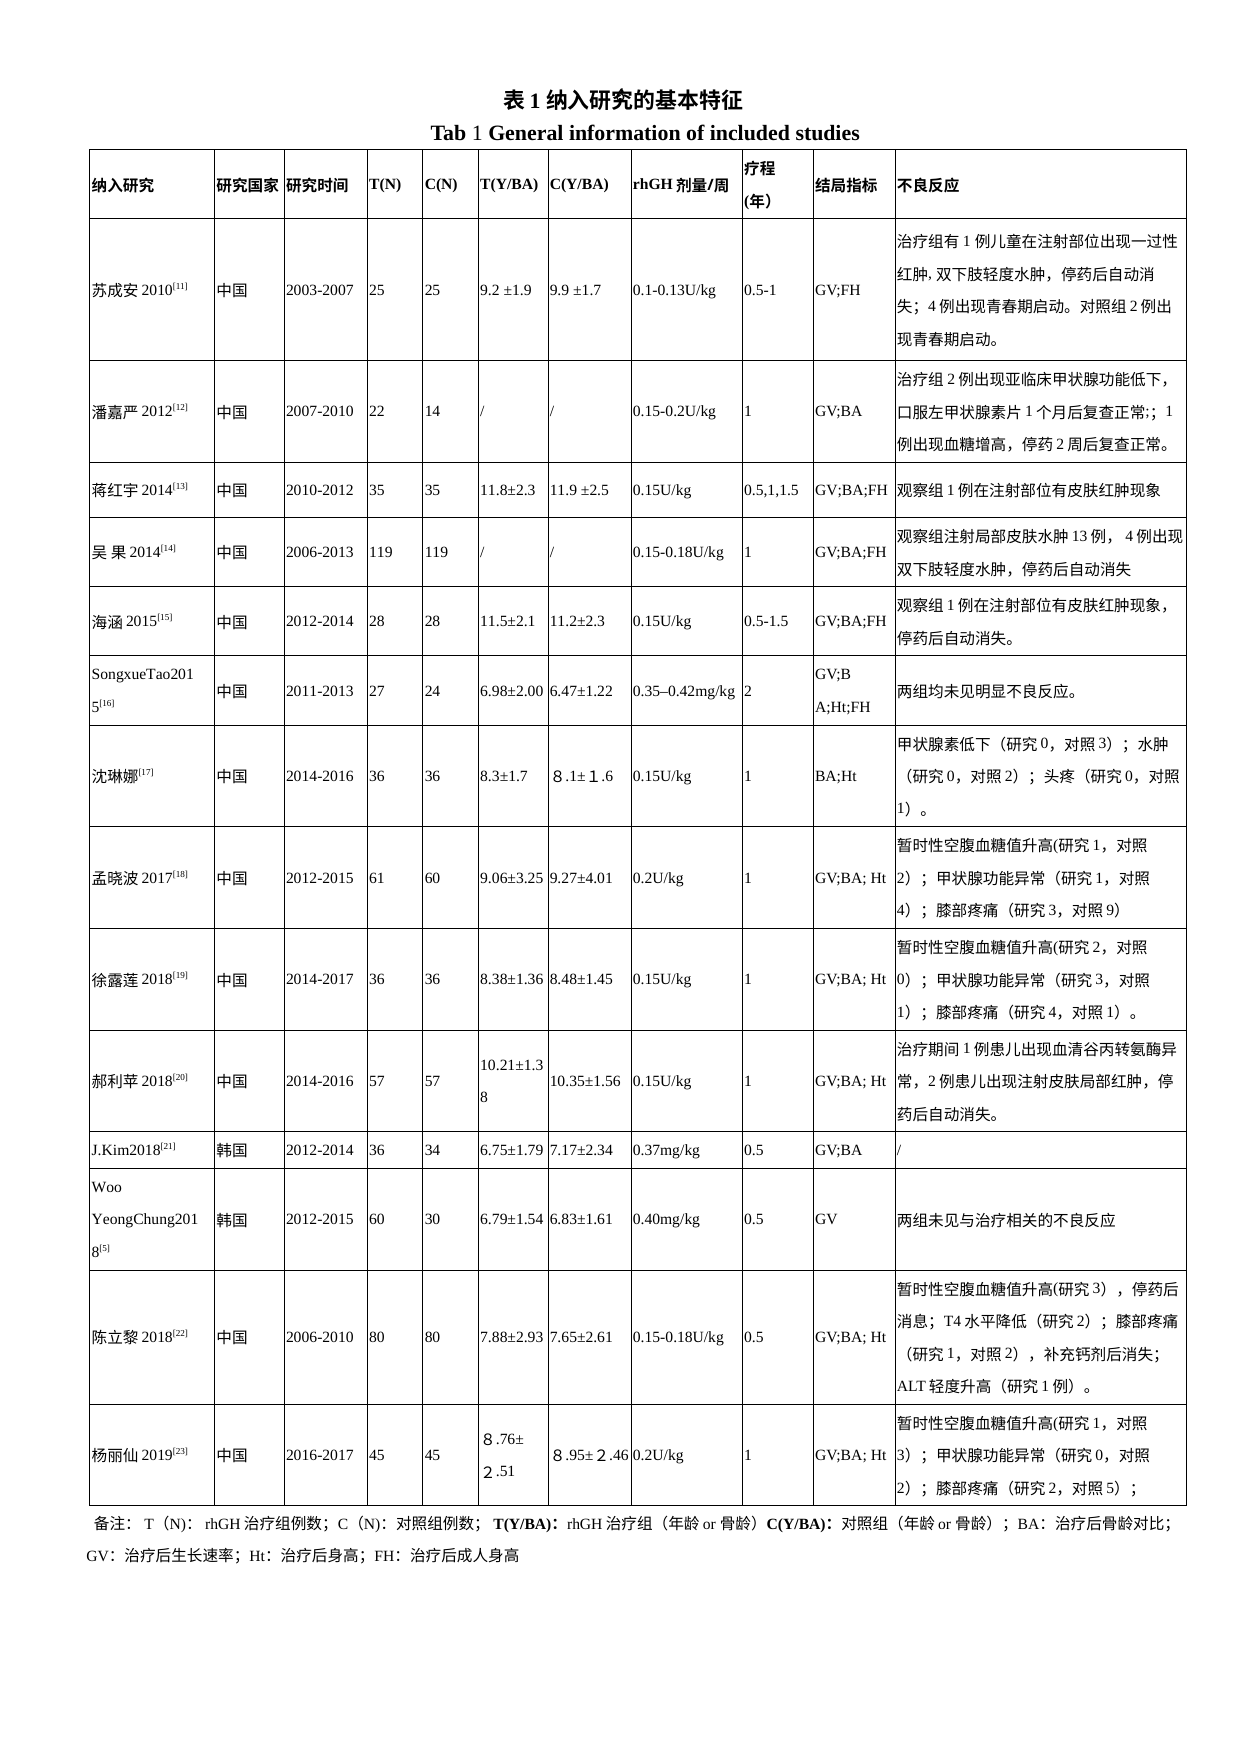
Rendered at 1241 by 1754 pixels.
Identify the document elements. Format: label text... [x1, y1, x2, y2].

table_cell 0.15U/kg [632, 726, 742, 826]
table_cell 杨丽仙2019[23] [90, 1405, 214, 1505]
table_cell 2011-2013 [285, 656, 367, 724]
table_cell 海涵2015[15] [90, 587, 214, 655]
table_cell 中国 [215, 827, 284, 928]
table_cell 0.35–0.42mg/kg [632, 656, 742, 724]
table_cell 1 [743, 827, 813, 928]
table_cell 韩国 [215, 1169, 284, 1269]
table_cell 1 [743, 929, 813, 1029]
table_cell 甲状腺素低下（研究0，对照3）；水肿（研究0，对照2）；头疼（研究0，对照1）。 [896, 726, 1186, 826]
table_cell 9.9 ±1.7 [549, 219, 631, 360]
table_cell GV;BA;FH [814, 463, 895, 517]
table_cell 119 [368, 518, 422, 586]
table_cell 0.1-0.13U/kg [632, 219, 742, 360]
table_cell 11.9 ±2.5 [549, 463, 631, 517]
table_cell 30 [423, 1169, 478, 1269]
table_header 不良反应 [896, 150, 1186, 218]
table_cell 7.88±2.93 [479, 1271, 548, 1404]
table_cell 0.15-0.18U/kg [632, 1271, 742, 1404]
table_cell 80 [423, 1271, 478, 1404]
table_cell 35 [423, 463, 478, 517]
table_cell BA;Ht [814, 726, 895, 826]
table_cell 34 [423, 1132, 478, 1168]
table_cell 80 [368, 1271, 422, 1404]
table_cell 0.15-0.18U/kg [632, 518, 742, 586]
table_header T(Y/BA) [479, 150, 548, 218]
table_cell GV;FH [814, 219, 895, 360]
table_cell GV;BA; Ht [814, 1031, 895, 1131]
table_cell 14 [423, 361, 478, 462]
table_cell 119 [423, 518, 478, 586]
table_header C(Y/BA) [549, 150, 631, 218]
table_cell 2010-2012 [285, 463, 367, 517]
table_cell 中国 [215, 1271, 284, 1404]
table_cell ８.76±２.51 [479, 1405, 548, 1505]
table_header 结局指标 [814, 150, 895, 218]
table_cell 10.35±1.56 [549, 1031, 631, 1131]
table_cell 蒋红宇2014[13] [90, 463, 214, 517]
table_cell 61 [368, 827, 422, 928]
table_cell 孟晓波2017[18] [90, 827, 214, 928]
table_cell 观察组1例在注射部位有皮肤红肿现象 [896, 463, 1186, 517]
table_cell 暂时性空腹血糖值升高(研究2，对照0）；甲状腺功能异常（研究3，对照1）；膝部疼痛（研究4，对照1）。 [896, 929, 1186, 1029]
table_cell 57 [423, 1031, 478, 1131]
table_cell 潘嘉严2012[12] [90, 361, 214, 462]
table_cell / [549, 518, 631, 586]
table_cell 0.5 [743, 1132, 813, 1168]
table_cell GV;BA; Ht [814, 929, 895, 1029]
table_cell 中国 [215, 1405, 284, 1505]
table_cell 6.83±1.61 [549, 1169, 631, 1269]
table_cell 24 [423, 656, 478, 724]
table_cell 1 [743, 518, 813, 586]
table_cell 2 [743, 656, 813, 724]
table_cell 中国 [215, 361, 284, 462]
table_cell 25 [423, 219, 478, 360]
table_cell 11.2±2.3 [549, 587, 631, 655]
table_cell GV;BA;FH [814, 518, 895, 586]
table_cell 暂时性空腹血糖值升高(研究1，对照2）；甲状腺功能异常（研究1，对照4）；膝部疼痛（研究3，对照9） [896, 827, 1186, 928]
table_cell GV [814, 1169, 895, 1269]
table_cell GV;BA; Ht [814, 1271, 895, 1404]
table_cell 6.79±1.54 [479, 1169, 548, 1269]
table_cell 0.15U/kg [632, 587, 742, 655]
table_cell 57 [368, 1031, 422, 1131]
table_cell 36 [368, 1132, 422, 1168]
table_cell 35 [368, 463, 422, 517]
table_cell 7.65±2.61 [549, 1271, 631, 1404]
table_cell 36 [368, 929, 422, 1029]
table_cell 0.5 [743, 1271, 813, 1404]
table_cell 0.2U/kg [632, 827, 742, 928]
table_header T(N) [368, 150, 422, 218]
table_cell 8.48±1.45 [549, 929, 631, 1029]
table_cell 郝利苹2018[20] [90, 1031, 214, 1131]
table_cell 2012-2014 [285, 587, 367, 655]
table_cell 8.3±1.7 [479, 726, 548, 826]
table_cell 2012-2015 [285, 1169, 367, 1269]
table_cell 0.15-0.2U/kg [632, 361, 742, 462]
table_cell 0.15U/kg [632, 463, 742, 517]
table_cell 28 [368, 587, 422, 655]
table_cell GV;BA; Ht [814, 1405, 895, 1505]
table_header C(N) [423, 150, 478, 218]
table_header 研究国家 [215, 150, 284, 218]
table_cell Woo YeongChung2018[5] [90, 1169, 214, 1269]
table_cell 11.5±2.1 [479, 587, 548, 655]
table_cell 徐露莲2018[19] [90, 929, 214, 1029]
table_cell 治疗组 2例出现亚临床甲状腺功能低下，口服左甲状腺素片1个月后复查正常;；1例出现血糖增高，停药2周后复查正常。 [896, 361, 1186, 462]
table_cell SongxueTao2015[16] [90, 656, 214, 724]
table_cell 两组未见与治疗相关的不良反应 [896, 1169, 1186, 1269]
table_cell 9.06±3.25 [479, 827, 548, 928]
table_cell 36 [423, 726, 478, 826]
table_cell 暂时性空腹血糖值升高(研究3），停药后消息；T4水平降低（研究2）；膝部疼痛（研究1，对照2），补充钙剂后消失；ALT轻度升高（研究1例）。 [896, 1271, 1186, 1404]
table_cell 2006-2013 [285, 518, 367, 586]
table_cell ８.1±１.6 [549, 726, 631, 826]
table_cell 2014-2016 [285, 726, 367, 826]
table_cell 0.5 [743, 1169, 813, 1269]
text Tab 1 General information of included studies [75, 117, 1165, 149]
table_cell 1 [743, 1031, 813, 1131]
table_cell 2007-2010 [285, 361, 367, 462]
table_cell GV;BA;FH [814, 587, 895, 655]
table_cell 28 [423, 587, 478, 655]
table_cell 2012-2014 [285, 1132, 367, 1168]
table_cell 0.15U/kg [632, 929, 742, 1029]
table_cell GV;BA [814, 1132, 895, 1168]
table_header 研究时间 [285, 150, 367, 218]
table_cell 2014-2016 [285, 1031, 367, 1131]
table_cell 韩国 [215, 1132, 284, 1168]
table_cell 0.5-1 [743, 219, 813, 360]
table_cell 36 [423, 929, 478, 1029]
table_cell 45 [368, 1405, 422, 1505]
table_header rhGH剂量/周 [632, 150, 742, 218]
table_cell 8.38±1.36 [479, 929, 548, 1029]
table_cell 22 [368, 361, 422, 462]
table_cell 中国 [215, 726, 284, 826]
table_cell GV;BA [814, 361, 895, 462]
text 表1 纳入研究的基本特征 [67, 81, 1173, 117]
table_cell 1 [743, 361, 813, 462]
table_cell 10.21±1.38 [479, 1031, 548, 1131]
table_cell / [479, 518, 548, 586]
table_cell 45 [423, 1405, 478, 1505]
table_cell 两组均未见明显不良反应。 [896, 656, 1186, 724]
table_cell 2003-2007 [285, 219, 367, 360]
table_cell / [479, 361, 548, 462]
table_cell 2006-2010 [285, 1271, 367, 1404]
table_cell 观察组注射局部皮肤水肿13例， 4例出现双下肢轻度水肿，停药后自动消失 [896, 518, 1186, 586]
table_cell 中国 [215, 518, 284, 586]
table_cell 观察组1例在注射部位有皮肤红肿现象，停药后自动消失。 [896, 587, 1186, 655]
table_cell 沈琳娜[17] [90, 726, 214, 826]
table_cell 0.2U/kg [632, 1405, 742, 1505]
table_cell 中国 [215, 1031, 284, 1131]
table_cell 0.37mg/kg [632, 1132, 742, 1168]
table_cell 6.47±1.22 [549, 656, 631, 724]
table_cell 0.5,1,1.5 [743, 463, 813, 517]
table_cell 暂时性空腹血糖值升高(研究1，对照3）；甲状腺功能异常（研究0，对照2）；膝部疼痛（研究2，对照5）； [896, 1405, 1186, 1505]
table_cell 36 [368, 726, 422, 826]
table_cell 25 [368, 219, 422, 360]
table_cell 0.40mg/kg [632, 1169, 742, 1269]
table_cell 1 [743, 726, 813, 826]
table_cell 0.15U/kg [632, 1031, 742, 1131]
table_cell J.Kim2018[21] [90, 1132, 214, 1168]
table_cell 中国 [215, 929, 284, 1029]
table_cell 60 [368, 1169, 422, 1269]
table_header 疗程(年） [743, 150, 813, 218]
table_cell 吴 果2014[14] [90, 518, 214, 586]
table_cell 0.5-1.5 [743, 587, 813, 655]
table_cell 60 [423, 827, 478, 928]
table_cell 9.27±4.01 [549, 827, 631, 928]
table_cell 11.8±2.3 [479, 463, 548, 517]
table_cell 中国 [215, 587, 284, 655]
table_cell 2012-2015 [285, 827, 367, 928]
table_cell 9.2 ±1.9 [479, 219, 548, 360]
table_cell 中国 [215, 219, 284, 360]
table_cell 6.75±1.79 [479, 1132, 548, 1168]
table_cell 2016-2017 [285, 1405, 367, 1505]
table_header 纳入研究 [90, 150, 214, 218]
table_cell ８.95±２.46 [549, 1405, 631, 1505]
table_cell 治疗期间 1例患儿出现血清谷丙转氨酶异常，2例患儿出现注射皮肤局部红肿，停药后自动消失。 [896, 1031, 1186, 1131]
table_cell 陈立黎2018[22] [90, 1271, 214, 1404]
table_cell 7.17±2.34 [549, 1132, 631, 1168]
table_cell 中国 [215, 463, 284, 517]
table_cell 2014-2017 [285, 929, 367, 1029]
table_cell 1 [743, 1405, 813, 1505]
table_cell GV;BA;Ht;FH [814, 656, 895, 724]
table_cell GV;BA; Ht [814, 827, 895, 928]
table_cell 治疗组有 1 例儿童在注射部位出现一过性红肿, 双下肢轻度水肿，停药后自动消失；4例出现青春期启动。对照组2例出现青春期启动。 [896, 219, 1186, 360]
table_cell 27 [368, 656, 422, 724]
text 备注： T（N)： rhGH治疗组例数；C（N)：对照组例数； T(Y/BA)：rhGH治疗组（年龄or 骨龄）C(Y/BA)：对照组（年龄or 骨龄）；BA：治疗后骨龄对比；GV：治疗后生长速率；Ht：治疗后身高；FH：治疗后成人身高 [86, 1506, 1165, 1571]
table_cell 苏成安2010[11] [90, 219, 214, 360]
table_cell 6.98±2.00 [479, 656, 548, 724]
table_cell / [896, 1132, 1186, 1168]
table_cell / [549, 361, 631, 462]
table_cell 中国 [215, 656, 284, 724]
